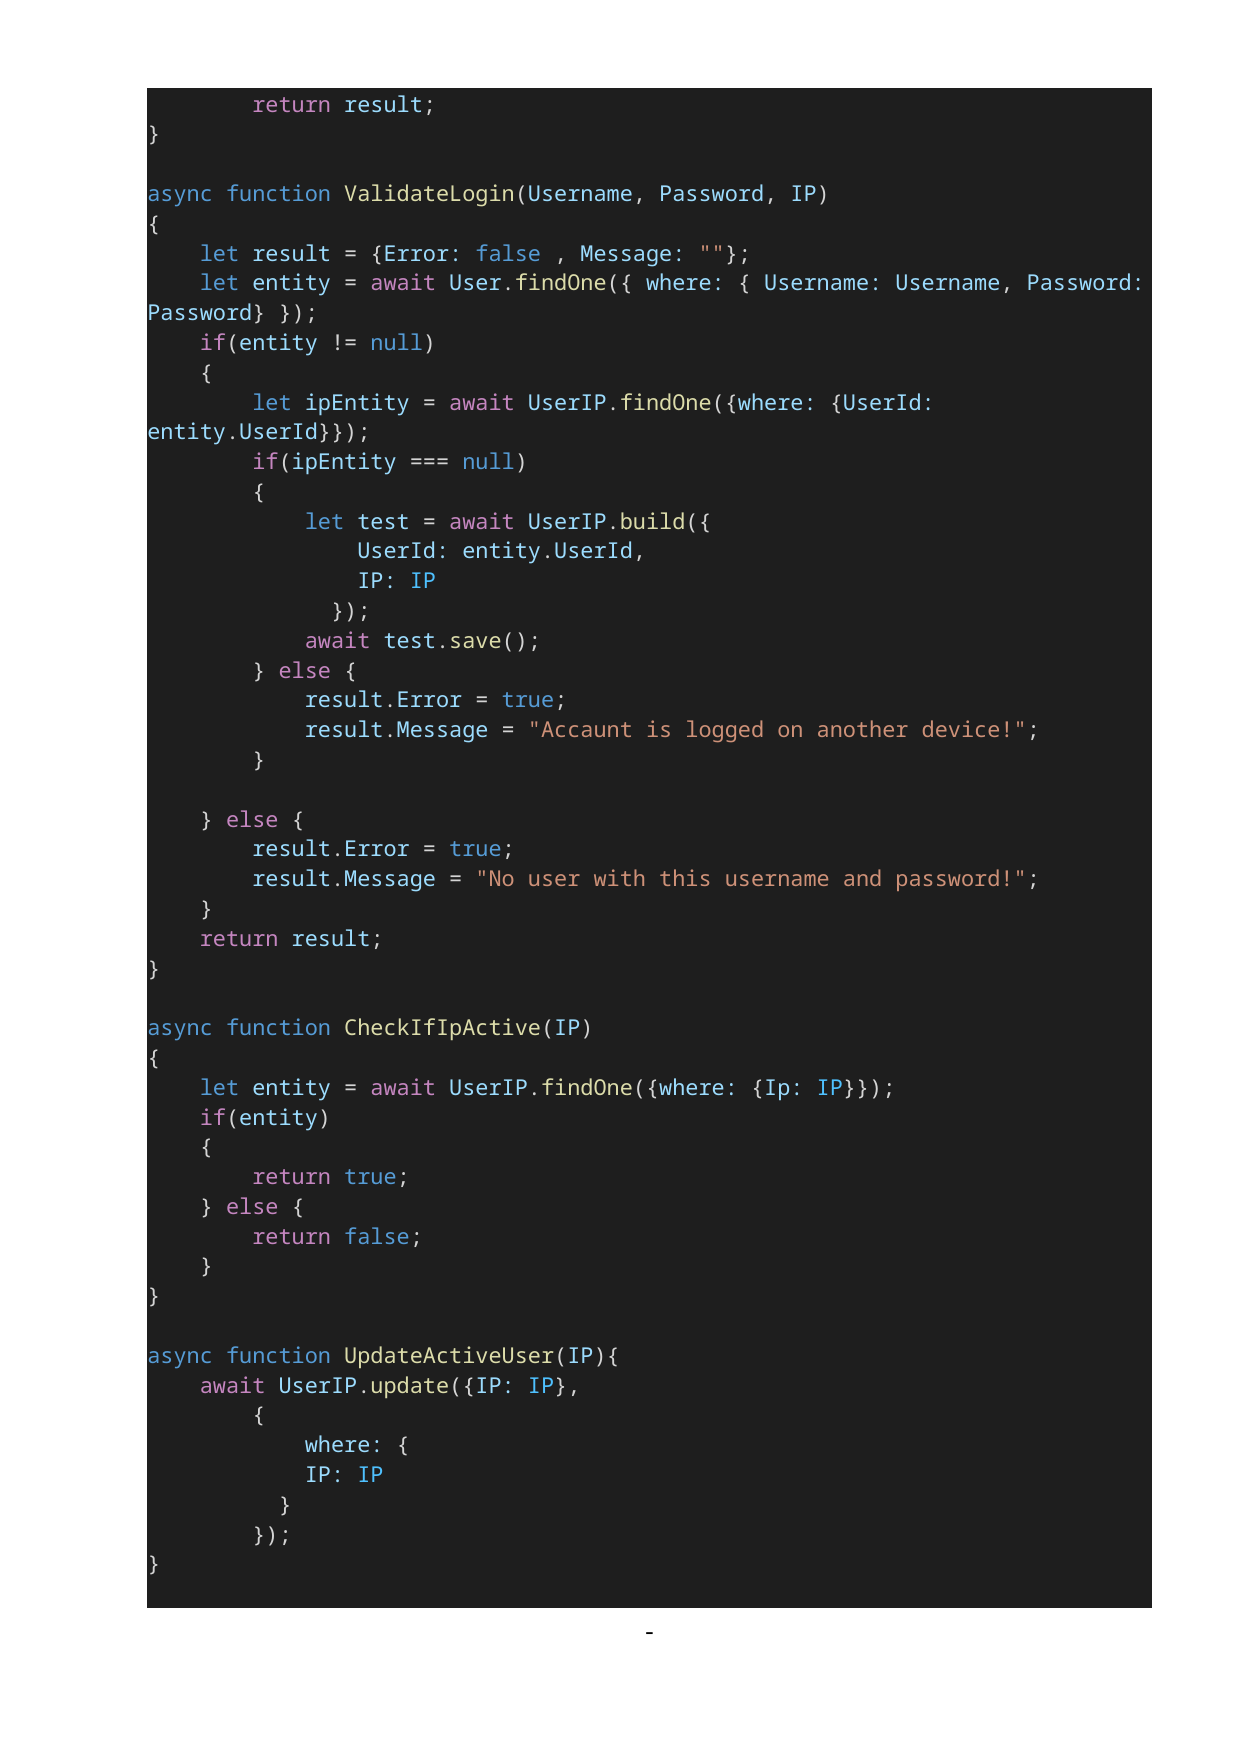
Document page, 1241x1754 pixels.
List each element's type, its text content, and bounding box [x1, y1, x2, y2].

text } [147, 1280, 1152, 1310]
text } else { [147, 654, 1152, 684]
text } [147, 893, 1152, 923]
text { [147, 1399, 1152, 1429]
text } [147, 118, 1152, 148]
text return result; [147, 88, 1152, 118]
text { [147, 476, 1152, 506]
text result.Message = "Accaunt is logged on another device!"; [147, 714, 1152, 744]
text } [147, 1250, 1152, 1280]
text return true; [147, 1161, 1152, 1191]
text let test = await UserIP.build({ [147, 506, 1152, 535]
text if(entity) [147, 1101, 1152, 1131]
text if(ipEntity === null) [147, 446, 1152, 476]
text return result; [147, 923, 1152, 952]
text result.Error = true; [147, 684, 1152, 714]
text { [147, 357, 1152, 386]
text { [147, 1042, 1152, 1072]
text } else { [147, 1191, 1152, 1221]
text async function ValidateLogin(Username, Password, IP) [147, 178, 1152, 208]
text IP: IP [147, 565, 1152, 595]
text IP: IP [147, 1459, 1152, 1489]
text result.Message = "No user with this username and password!"; [147, 863, 1152, 893]
text where: { [147, 1429, 1152, 1459]
text let entity = await UserIP.findOne({where: {Ip: IP}}); [147, 1072, 1152, 1101]
text async function UpdateActiveUser(IP){ [147, 1340, 1152, 1369]
text if(entity != null) [147, 327, 1152, 357]
text { [147, 208, 1152, 237]
text await test.save(); [147, 625, 1152, 654]
text { [147, 1131, 1152, 1161]
text return false; [147, 1221, 1152, 1250]
text } [147, 744, 1152, 774]
text } [147, 952, 1152, 982]
text UserId: entity.UserId, [147, 535, 1152, 565]
text }); [147, 1518, 1152, 1548]
text }); [147, 595, 1152, 625]
text let entity = await User.findOne({ where: { Username: Username, Password: Password} }); [147, 267, 1152, 327]
text } else { [147, 803, 1152, 833]
text let result = {Error: false , Message: ""}; [147, 237, 1152, 267]
text async function CheckIfIpActive(IP) [147, 1012, 1152, 1042]
text let ipEntity = await UserIP.findOne({where: {UserId: entity.UserId}}); [147, 386, 1152, 446]
text } [147, 1548, 1152, 1578]
text await UserIP.update({IP: IP}, [147, 1369, 1152, 1399]
text } [147, 1489, 1152, 1518]
text result.Error = true; [147, 833, 1152, 863]
